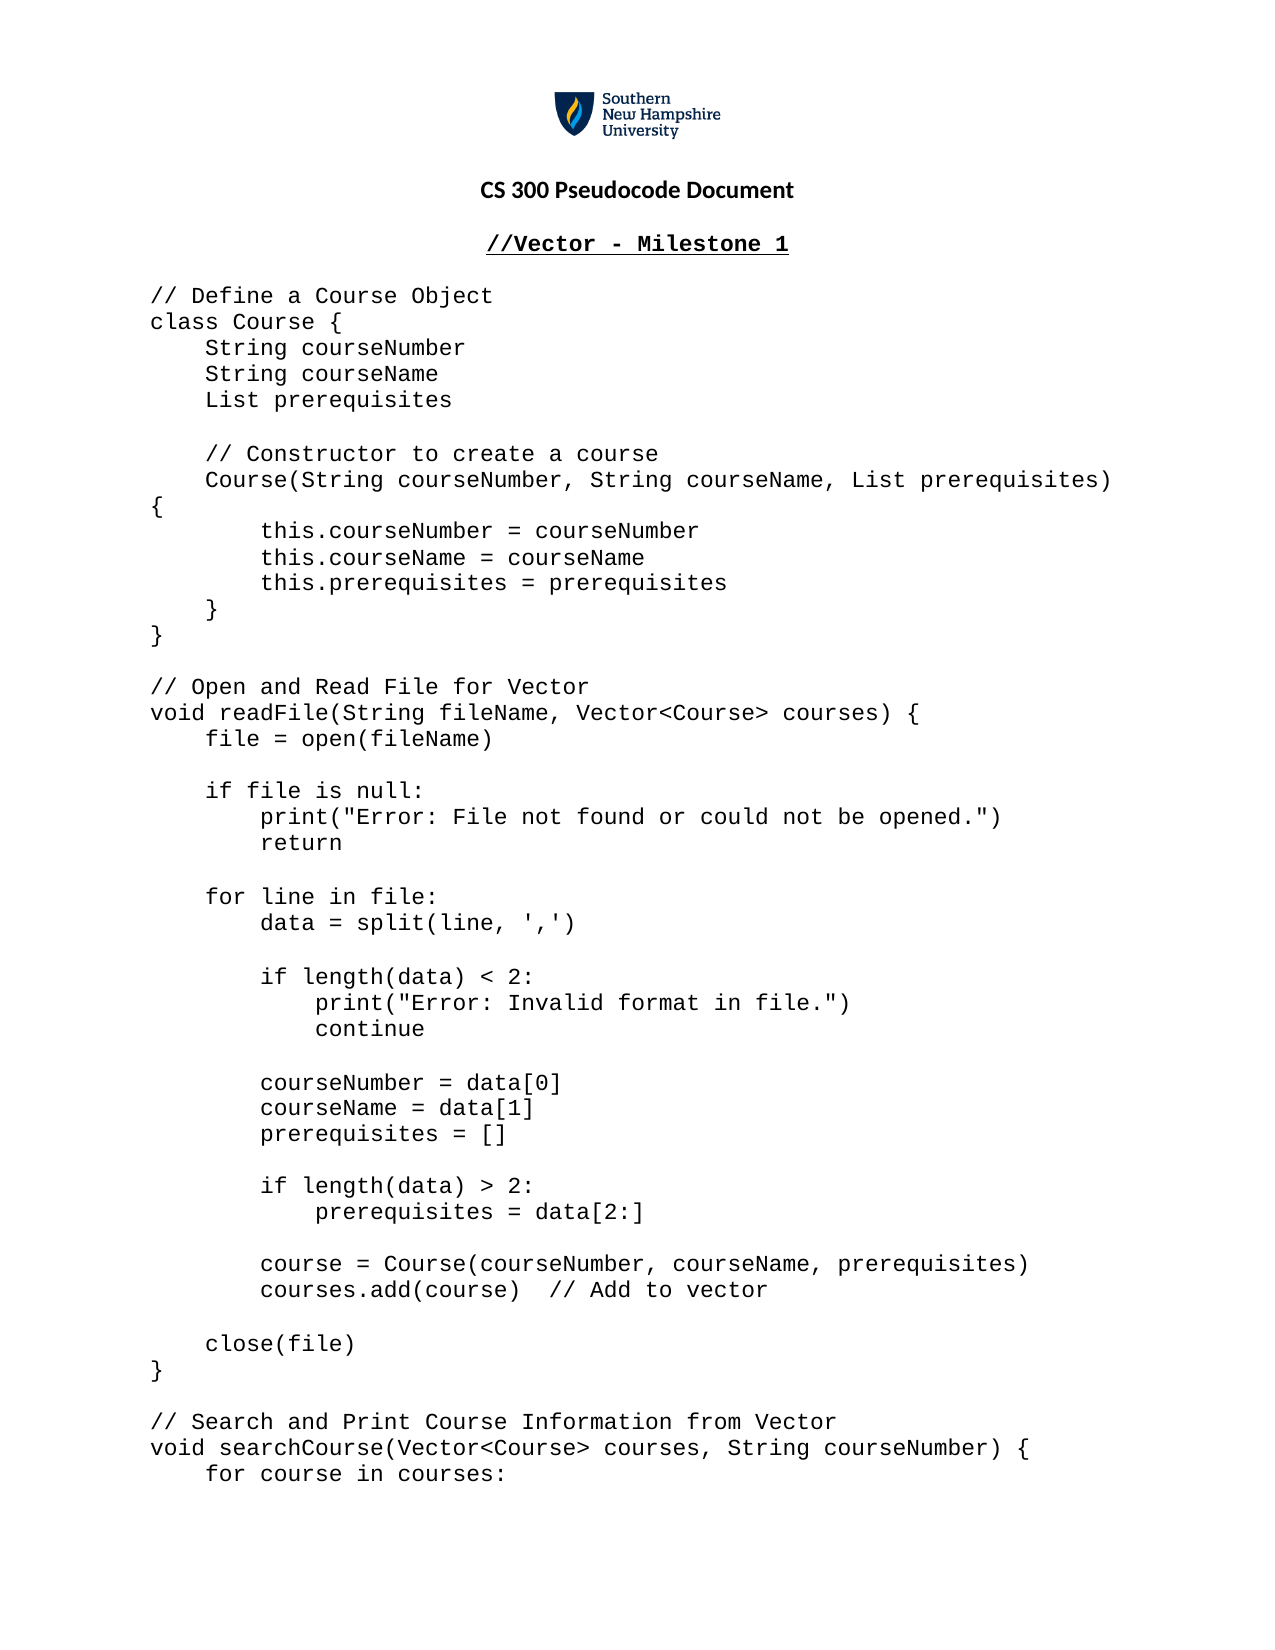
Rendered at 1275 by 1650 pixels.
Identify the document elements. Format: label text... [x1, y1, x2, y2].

text courses.add(course) // Add to vector [150, 1278, 1125, 1304]
text // Define a Course Object [150, 284, 1125, 310]
text for course in courses: [150, 1462, 1125, 1488]
subtitle CS 300 Pseudocode Document [150, 174, 1125, 204]
text List prerequisites [150, 388, 1125, 414]
text //Vector - Milestone 1 [150, 232, 1125, 258]
text return [150, 831, 1125, 857]
text this.prerequisites = prerequisites [150, 572, 1125, 598]
text } [150, 1358, 1125, 1384]
text this.courseNumber = courseNumber [150, 520, 1125, 546]
text if file is null: [150, 779, 1125, 805]
text print("Error: File not found or could not be opened.") [150, 805, 1125, 831]
text for line in file: [150, 885, 1125, 911]
text prerequisites = [] [150, 1123, 1125, 1149]
text // Constructor to create a course [150, 442, 1125, 468]
picture [546, 75, 729, 154]
text continue [150, 1017, 1125, 1043]
text } [150, 624, 1125, 649]
text file = open(fileName) [150, 727, 1125, 753]
text // Search and Print Course Information from Vector [150, 1410, 1125, 1436]
text courseName = data[1] [150, 1097, 1125, 1123]
text close(file) [150, 1332, 1125, 1358]
text class Course { [150, 310, 1125, 336]
text if length(data) < 2: [150, 965, 1125, 991]
text void readFile(String fileName, Vector<Course> courses) { [150, 701, 1125, 727]
text } [150, 598, 1125, 624]
text prerequisites = data[2:] [150, 1201, 1125, 1226]
text courseNumber = data[0] [150, 1071, 1125, 1097]
text Course(String courseNumber, String courseName, List prerequisites) { [150, 468, 1125, 520]
text print("Error: Invalid format in file.") [150, 991, 1125, 1017]
text this.courseName = courseName [150, 546, 1125, 572]
text String courseName [150, 362, 1125, 388]
text void searchCourse(Vector<Course> courses, String courseNumber) { [150, 1436, 1125, 1462]
text String courseNumber [150, 336, 1125, 362]
text // Open and Read File for Vector [150, 676, 1125, 701]
text course = Course(courseNumber, courseName, prerequisites) [150, 1252, 1125, 1278]
text data = split(line, ',') [150, 911, 1125, 937]
text if length(data) > 2: [150, 1174, 1125, 1201]
